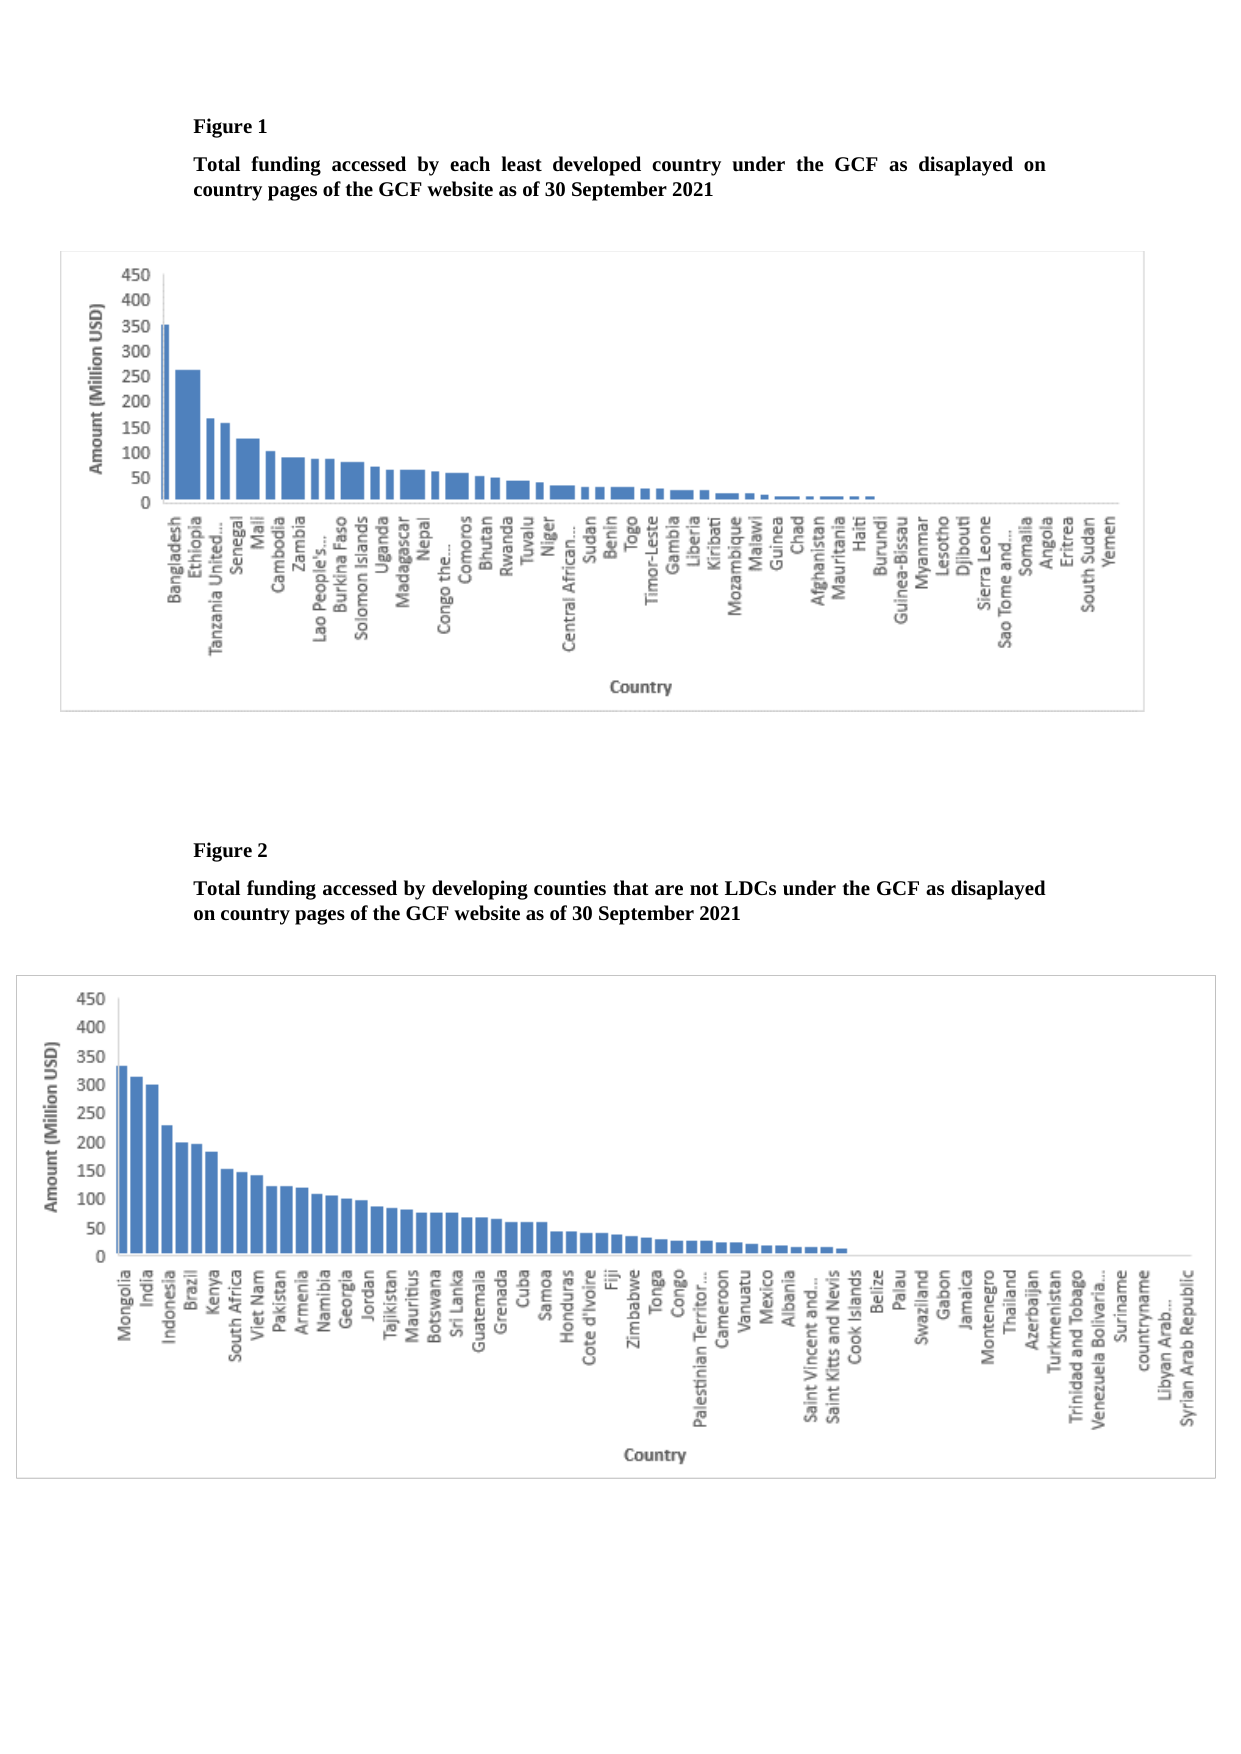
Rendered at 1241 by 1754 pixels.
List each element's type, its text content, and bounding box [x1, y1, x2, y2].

picture [16, 974, 1219, 1480]
list Figure 1 [193, 113, 1047, 138]
picture [60, 251, 1145, 712]
list Total funding accessed by each least developed country under the GCF as disaplayed on country pages of the GCF website as of 30 September 2021 [193, 151, 1047, 201]
list Figure 2 [193, 837, 1047, 862]
list Total funding accessed by developing counties that are not LDCs under the GCF as disaplayed on country pages of the GCF website as of 30 September 2021 [193, 874, 1047, 924]
